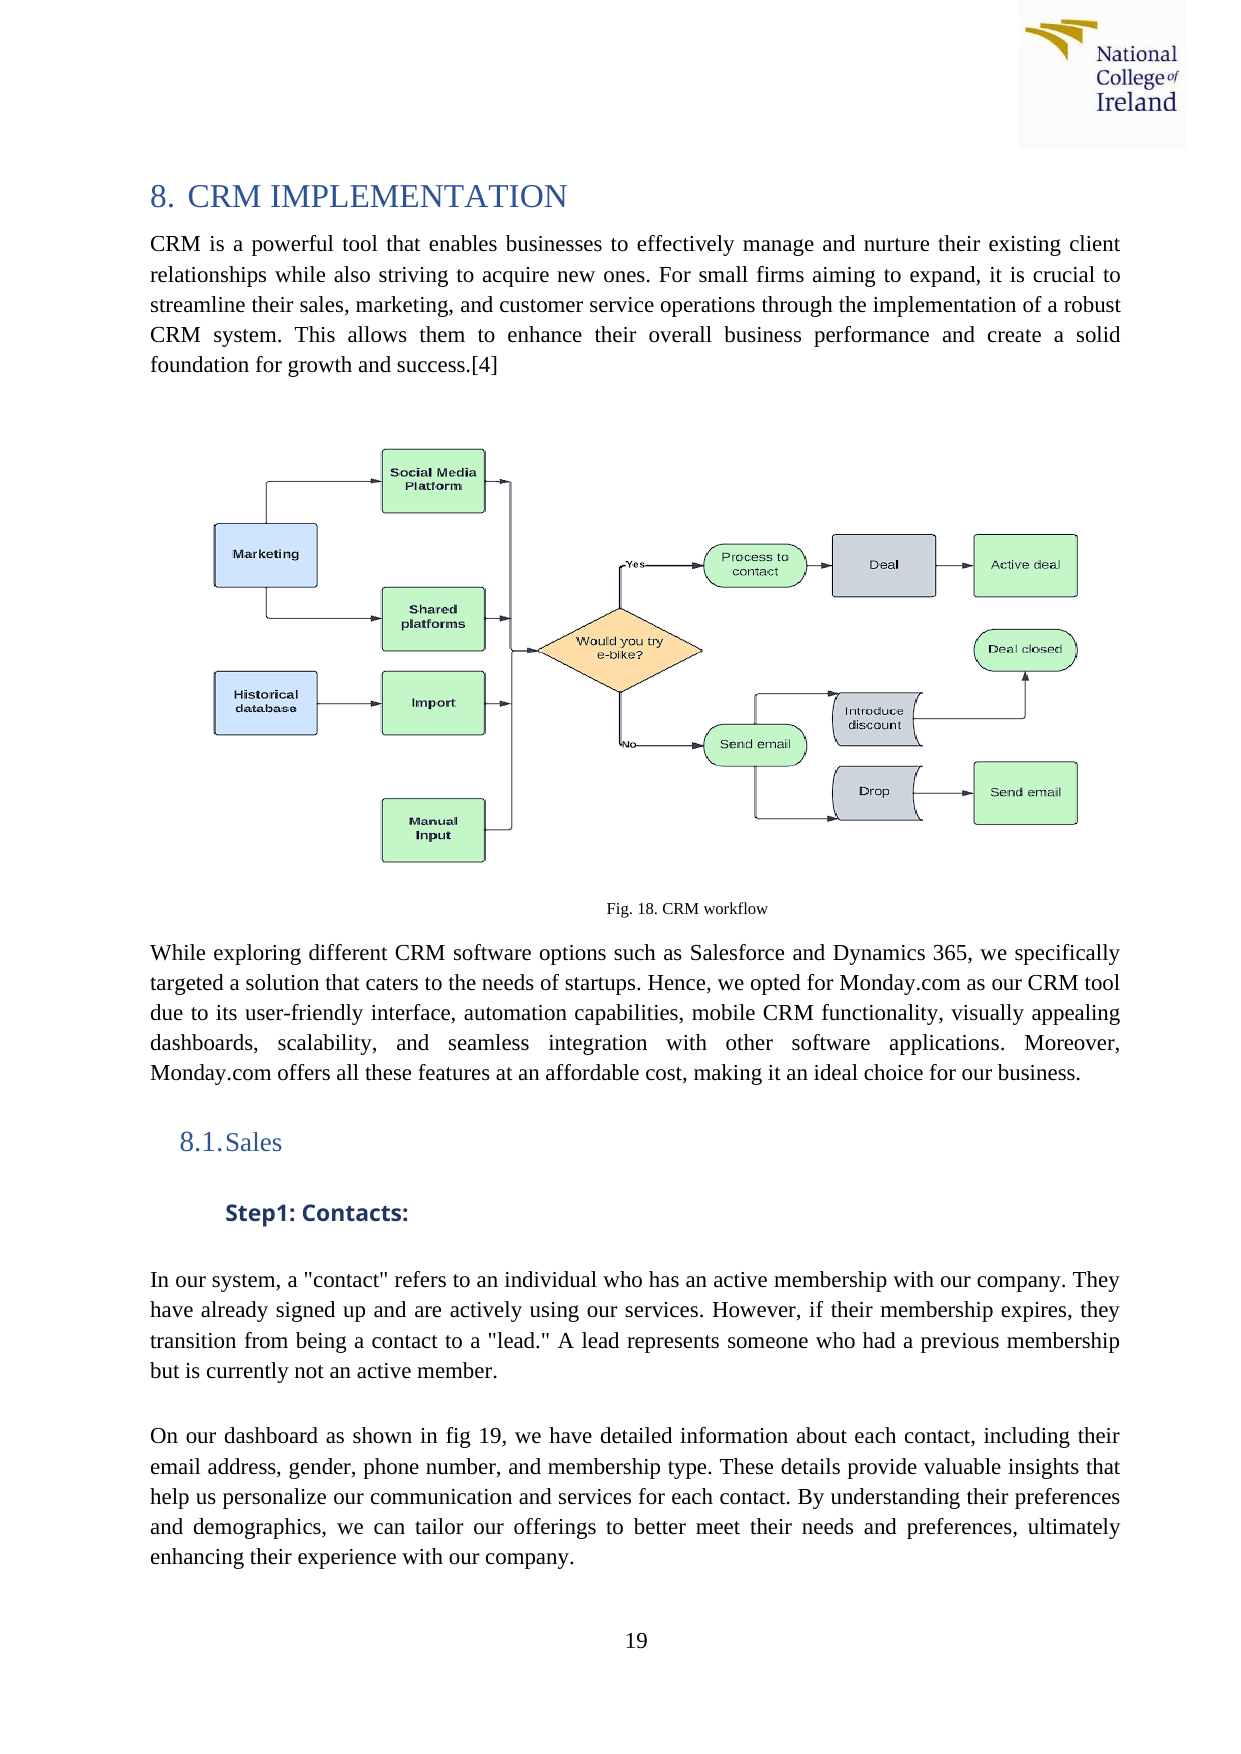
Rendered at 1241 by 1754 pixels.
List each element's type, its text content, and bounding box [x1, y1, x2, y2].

text While exploring different CRM software options such as Salesforce and Dynamics 365, we specifically targeted a solution that caters to the needs of startups. Hence, we opted for Monday.com as our CRM tool due to its user-friendly interface, automation capabilities, mobile CRM functionality, visually appealing dashboards, scalability, and seamless integration with other software applications. Moreover, Monday.com offers all these features at an affordable cost, making it an ideal choice for our business. [150, 938, 1122, 1086]
picture [1017, 0, 1187, 150]
text Fig. 18. CRM workflow [252, 899, 1122, 918]
text In our system, a "contact" refers to an individual who has an active membership with our company. They have already signed up and are actively using our services. However, if their membership expires, they transition from being a contact to a "lead." A lead represents someone who had a previous membership but is currently not an active member. [150, 1266, 1122, 1383]
text On our dashboard as shown in fig 19, we have detailed information about each contact, including their email address, gender, phone number, and membership type. These details provide valuable insights that help us personalize our communication and services for each contact. By understanding their preferences and demographics, we can tailor our offerings to better meet their needs and preferences, ultimately enhancing their experience with our company. [150, 1423, 1122, 1570]
picture [172, 427, 1100, 879]
list CRM IMPLEMENTATION [150, 177, 1122, 215]
text Step1: Contacts: [150, 1197, 1122, 1228]
list Sales [179, 1124, 1122, 1157]
text CRM is a powerful tool that enables businesses to effectively manage and nurture their existing client relationships while also striving to acquire new ones. For small firms aiming to expand, it is crucial to streamline their sales, marketing, and customer service operations through the implementation of a robust CRM system. This allows them to enhance their overall business performance and create a solid foundation for growth and success.[4] [150, 230, 1122, 378]
